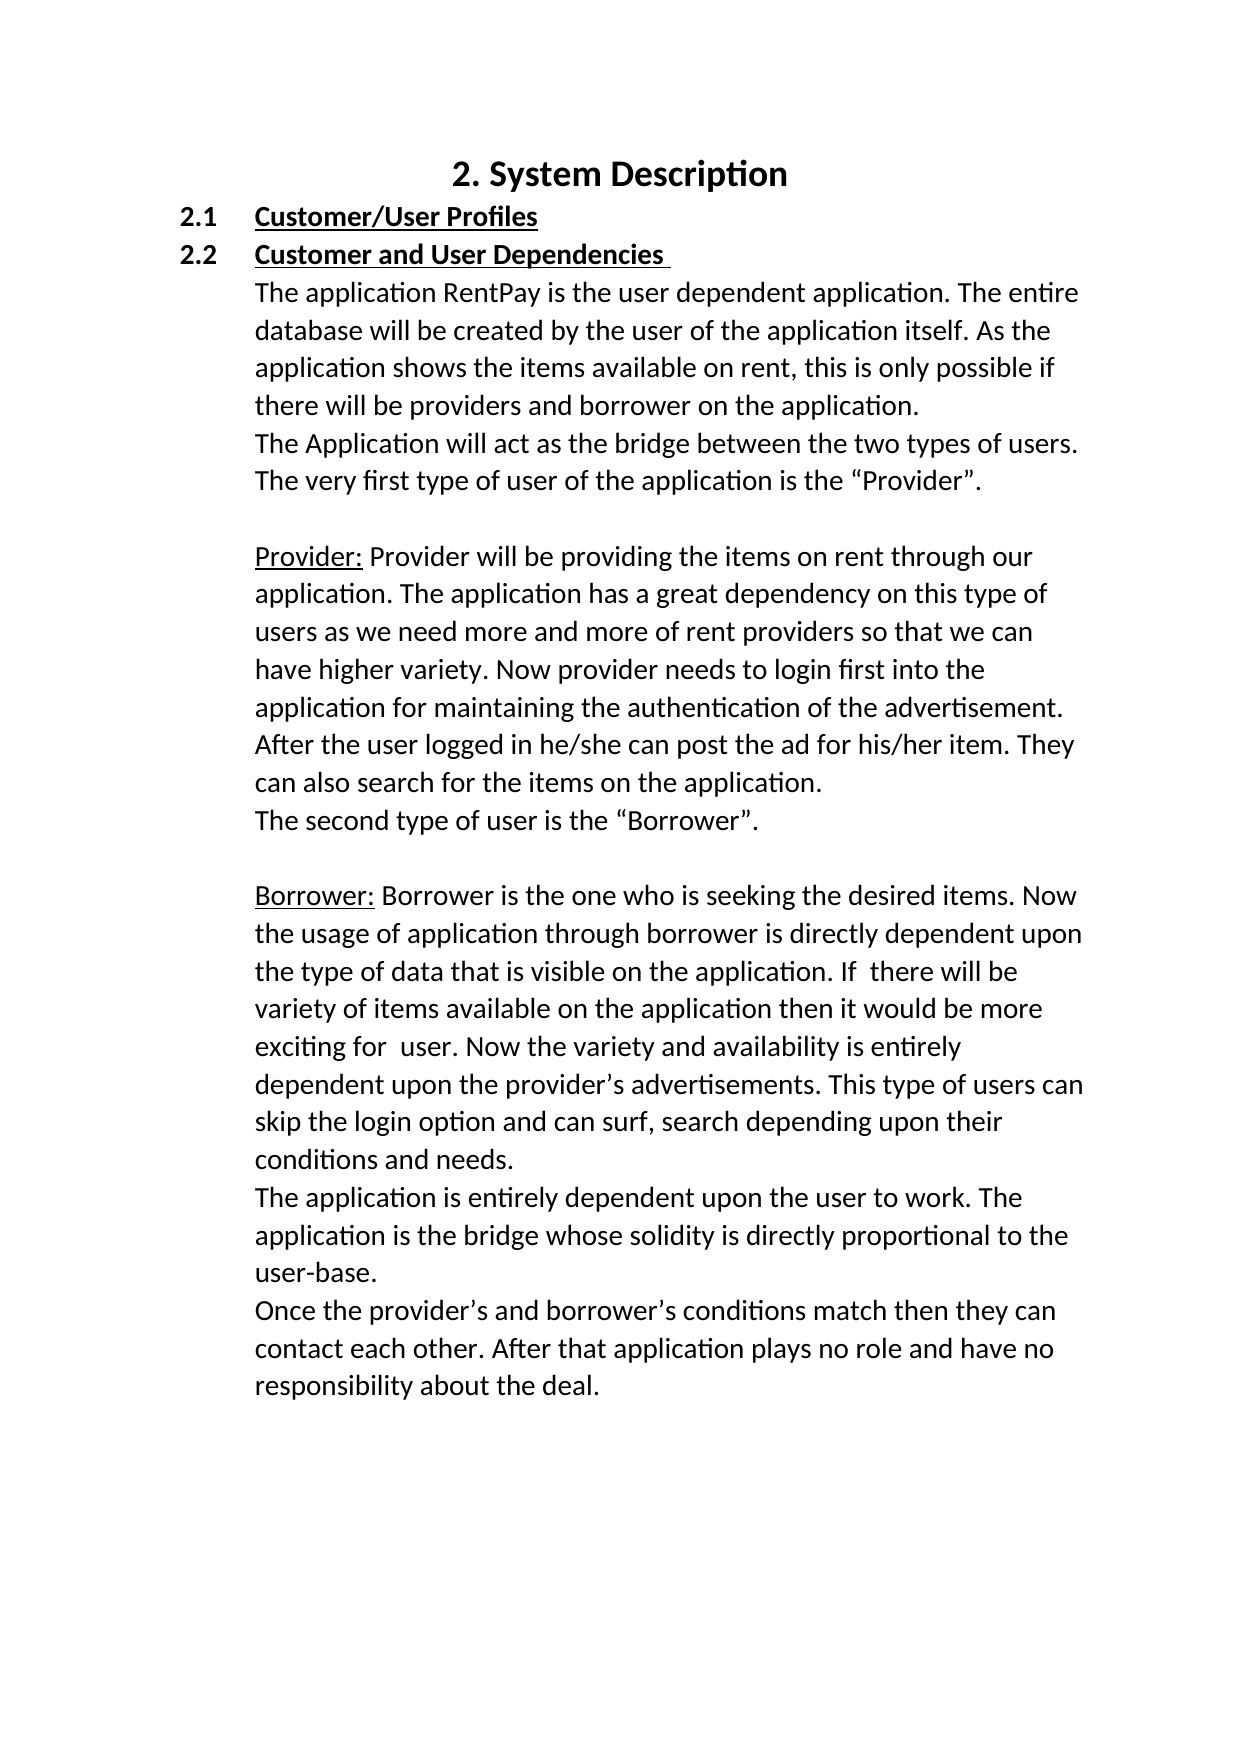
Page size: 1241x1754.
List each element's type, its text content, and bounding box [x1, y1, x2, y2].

list Once the provider’s and borrower’s conditions match then they can contact each other. After that application plays no role and have no responsibility about the deal. [254, 1292, 1090, 1403]
list System Description [150, 150, 1090, 196]
list The application RentPay is the user dependent application. The entire database will be created by the user of the application itself. As the application shows the items available on rent, this is only possible if there will be providers and borrower on the application. [254, 274, 1090, 423]
list Provider: Provider will be providing the items on rent through our application. The application has a great dependency on this type of users as we need more and more of rent providers so that we can have higher variety. Now provider needs to login first into the application for maintaining the authentication of the advertisement. After the user logged in he/she can post the ad for his/her item. They can also search for the items on the application. [254, 538, 1090, 800]
list Borrower: Borrower is the one who is seeking the desired items. Now the usage of application through borrower is directly dependent upon the type of data that is visible on the application. If there will be variety of items available on the application then it would be more exciting for user. Now the variety and availability is entirely dependent upon the provider’s advertisements. This type of users can skip the login option and can surf, search depending upon their conditions and needs. [254, 877, 1090, 1177]
list The Application will act as the bridge between the two types of users. The very first type of user of the application is the “Provider”. [254, 425, 1090, 498]
list The application is entirely dependent upon the user to work. The application is the bridge whose solidity is directly proportional to the user-base. [254, 1179, 1090, 1290]
list Customer/User Profiles [179, 198, 1090, 234]
list Customer and User Dependencies [179, 236, 1090, 272]
list The second type of user is the “Borrower”. [254, 802, 1090, 837]
